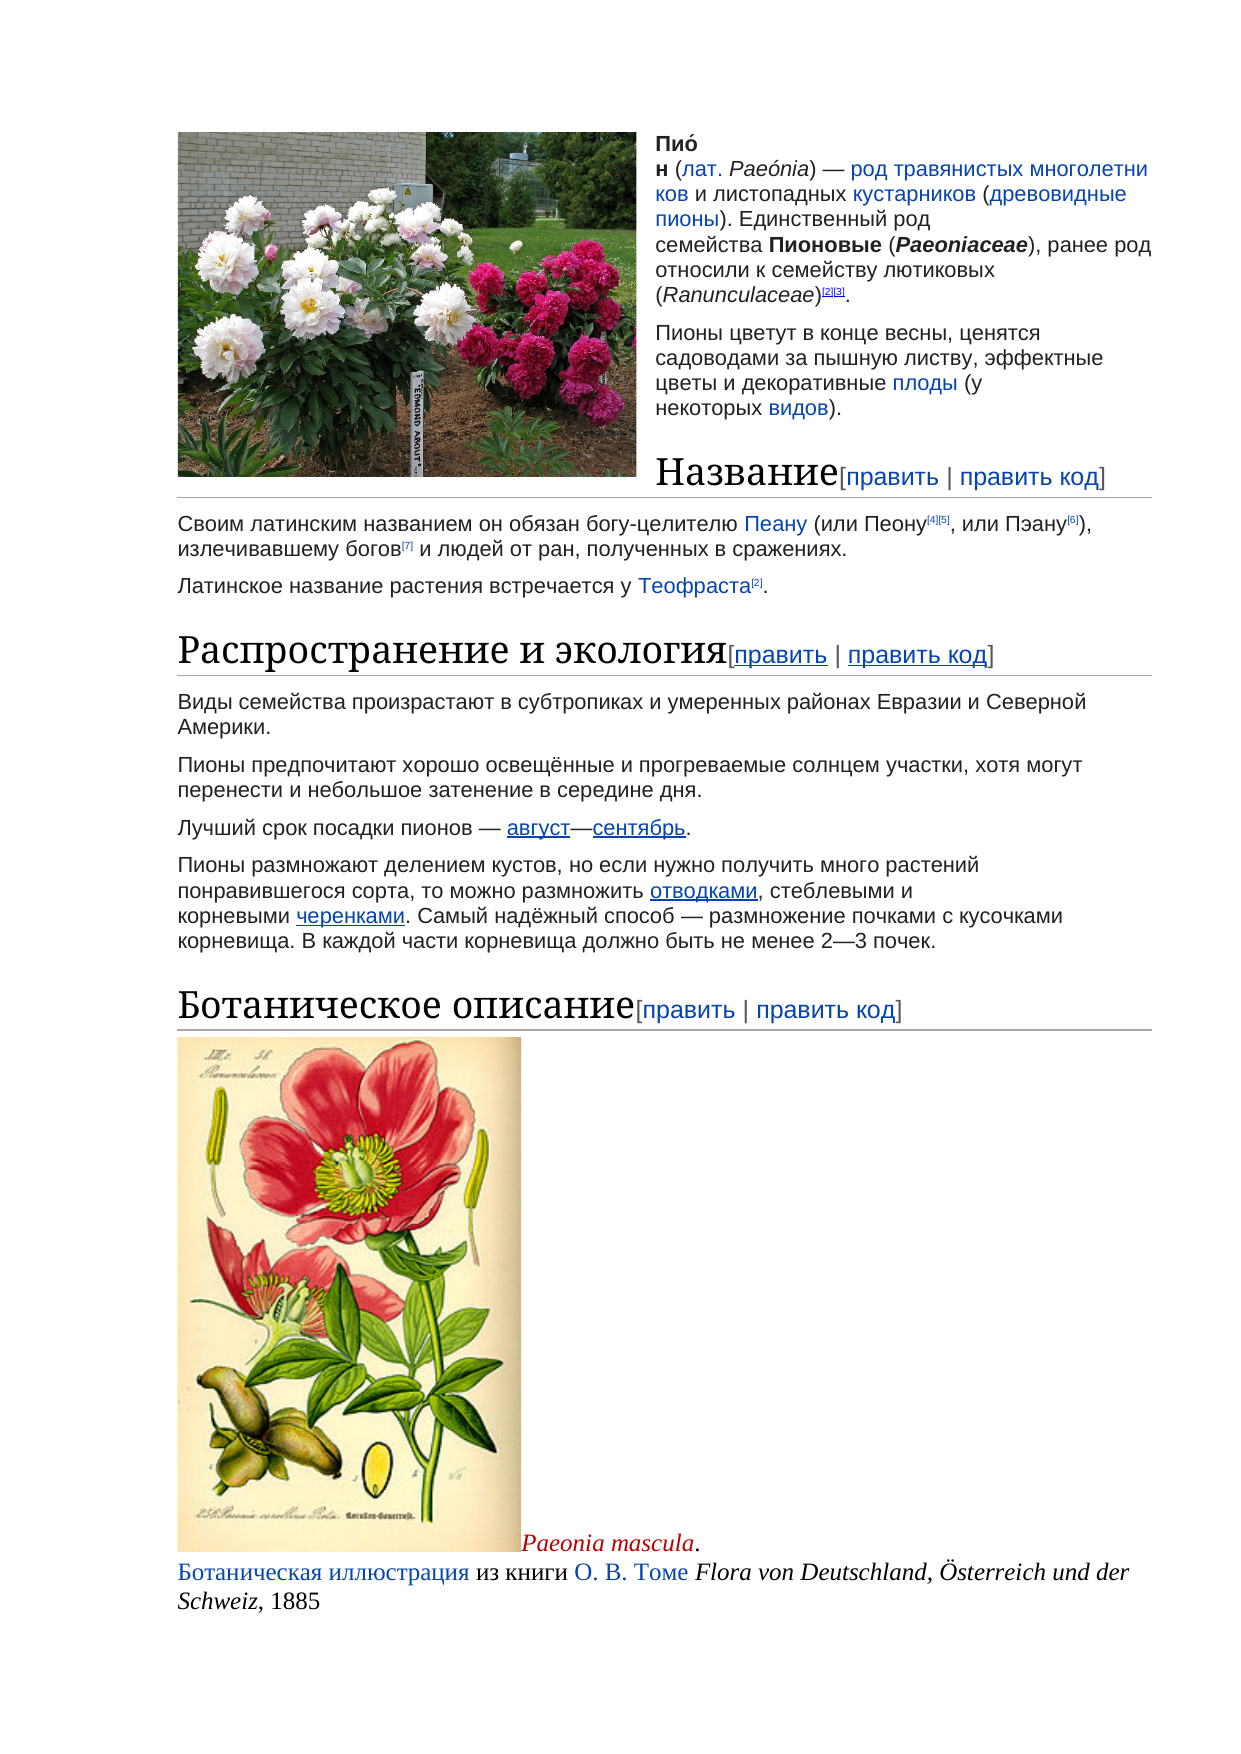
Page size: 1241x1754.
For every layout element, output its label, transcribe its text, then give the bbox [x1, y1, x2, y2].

text Пио́н (лат. Paeónia) — род травянистых многолетников и листопадных кустарников (древовидные пионы). Единственный род семейства Пионовые (Paeoniaceae), ранее род относили к семейству лютиковых (Ranunculaceae)[2][3]. [177, 131, 1152, 307]
text Своим латинским названием он обязан богу-целителю Пеану (или Пеону[4][5], или Пэану[6]), излечивавшему богов[7] и людей от ран, полученных в сражениях. [177, 511, 1152, 561]
text Ботаническое описание[править | править код] [177, 978, 1152, 1029]
text Название[править | править код] [177, 445, 1152, 497]
subtitle Распространение и экология[править | править код] [177, 624, 1152, 675]
text Лучший срок посадки пионов — август—сентябрь. [177, 814, 1152, 840]
text Пионы предпочитают хорошо освещённые и прогреваемые солнцем участки, хотя могут перенести и небольшое затенение в середине дня. [177, 752, 1152, 802]
picture [177, 1037, 522, 1552]
text Латинское название растения встречается у Теофраста[2]. [177, 573, 1152, 599]
picture [177, 132, 637, 477]
text Пионы размножают делением кустов, но если нужно получить много растений понравившегося сорта, то можно размножить отводками, стеблевыми и корневыми черенками. Самый надёжный способ — размножение почками с кусочками корневища. В каждой части корневища должно быть не менее 2—3 почек. [177, 852, 1152, 953]
text Виды семейства произрастают в субтропиках и умеренных районах Евразии и Северной Америки. [177, 689, 1152, 739]
text Пионы цветут в конце весны, ценятся садоводами за пышную листву, эффектные цветы и декоративные плоды (у некоторых видов). [637, 319, 1152, 420]
